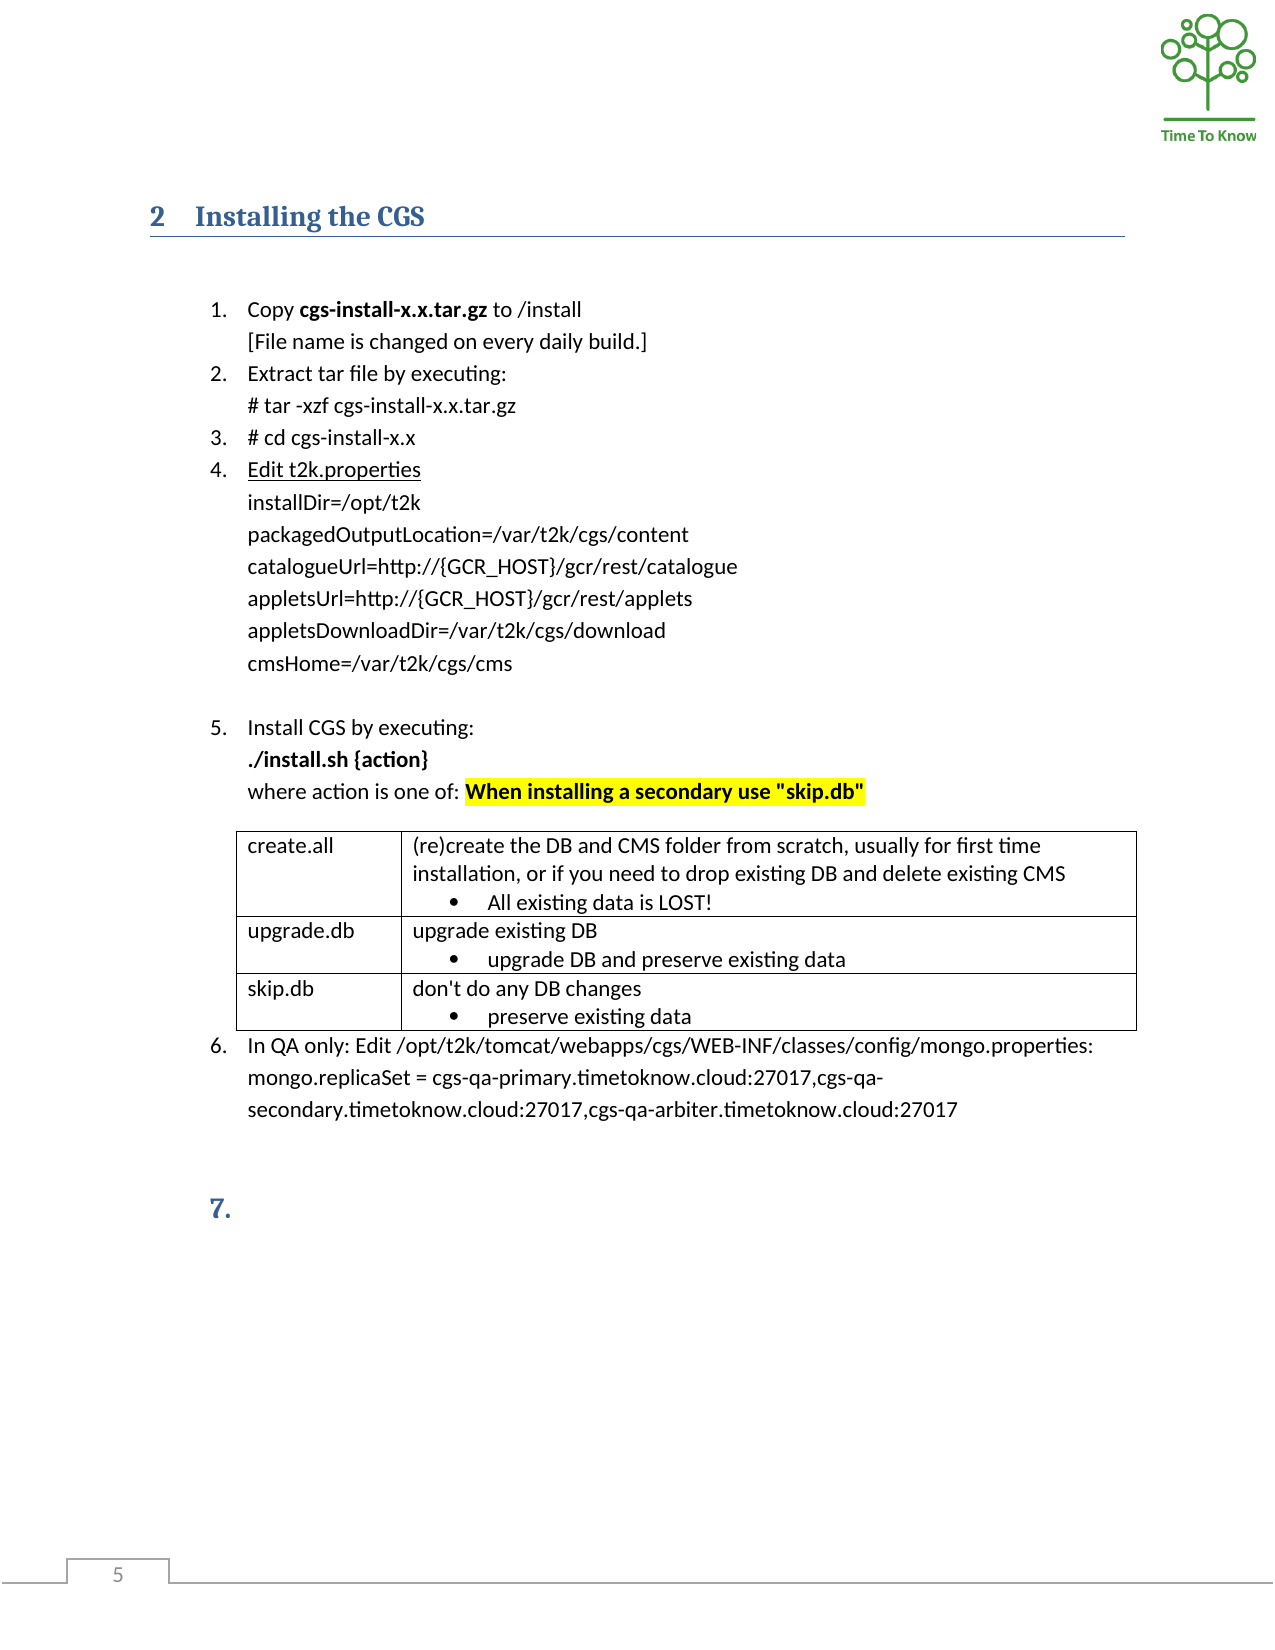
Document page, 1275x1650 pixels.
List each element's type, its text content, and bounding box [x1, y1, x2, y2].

table_cell upgrade existing DB upgrade DB and preserve existing data [402, 917, 1136, 973]
subtitle Installing the CGS [150, 200, 1125, 236]
list Install CGS by executing: ./install.sh {action} where action is one of: When installing a secondary use "skip.db" [210, 713, 1125, 806]
list Extract tar file by executing: # tar -xzf cgs-install-x.x.tar.gz [210, 359, 1125, 419]
table_header (re)create the DB and CMS folder from scratch, usually for first time installation, or if you need to drop existing DB and delete existing CMS All existing data is LOST! [402, 832, 1136, 916]
list cmsHome=/var/t2k/cgs/cms [247, 649, 1125, 677]
picture [1161, 14, 1257, 141]
list # cd cgs-install-x.x [210, 423, 1125, 451]
list Copy cgs-install-x.x.tar.gz to /install [File name is changed on every daily build.] [210, 295, 1125, 355]
table_header create.all [237, 832, 401, 916]
list mongo.replicaSet = cgs-qa-primary.timetoknow.cloud:27017,cgs-qa-secondary.timetoknow.cloud:27017,cgs-qa-arbiter.timetoknow.cloud:27017 [247, 1063, 1125, 1123]
table_cell don't do any DB changes preserve existing data [402, 974, 1136, 1030]
table_cell upgrade.db [237, 917, 401, 973]
table_cell skip.db [237, 974, 401, 1030]
list In QA only: Edit /opt/t2k/tomcat/webapps/cgs/WEB-INF/classes/config/mongo.properties: [210, 1031, 1125, 1059]
list Edit t2k.properties installDir=/opt/t2k packagedOutputLocation=/var/t2k/cgs/content catalogueUrl=http://{GCR_HOST}/gcr/rest/catalogue appletsUrl=http://{GCR_HOST}/gcr/rest/applets appletsDownloadDir=/var/t2k/cgs/download [210, 456, 1125, 644]
